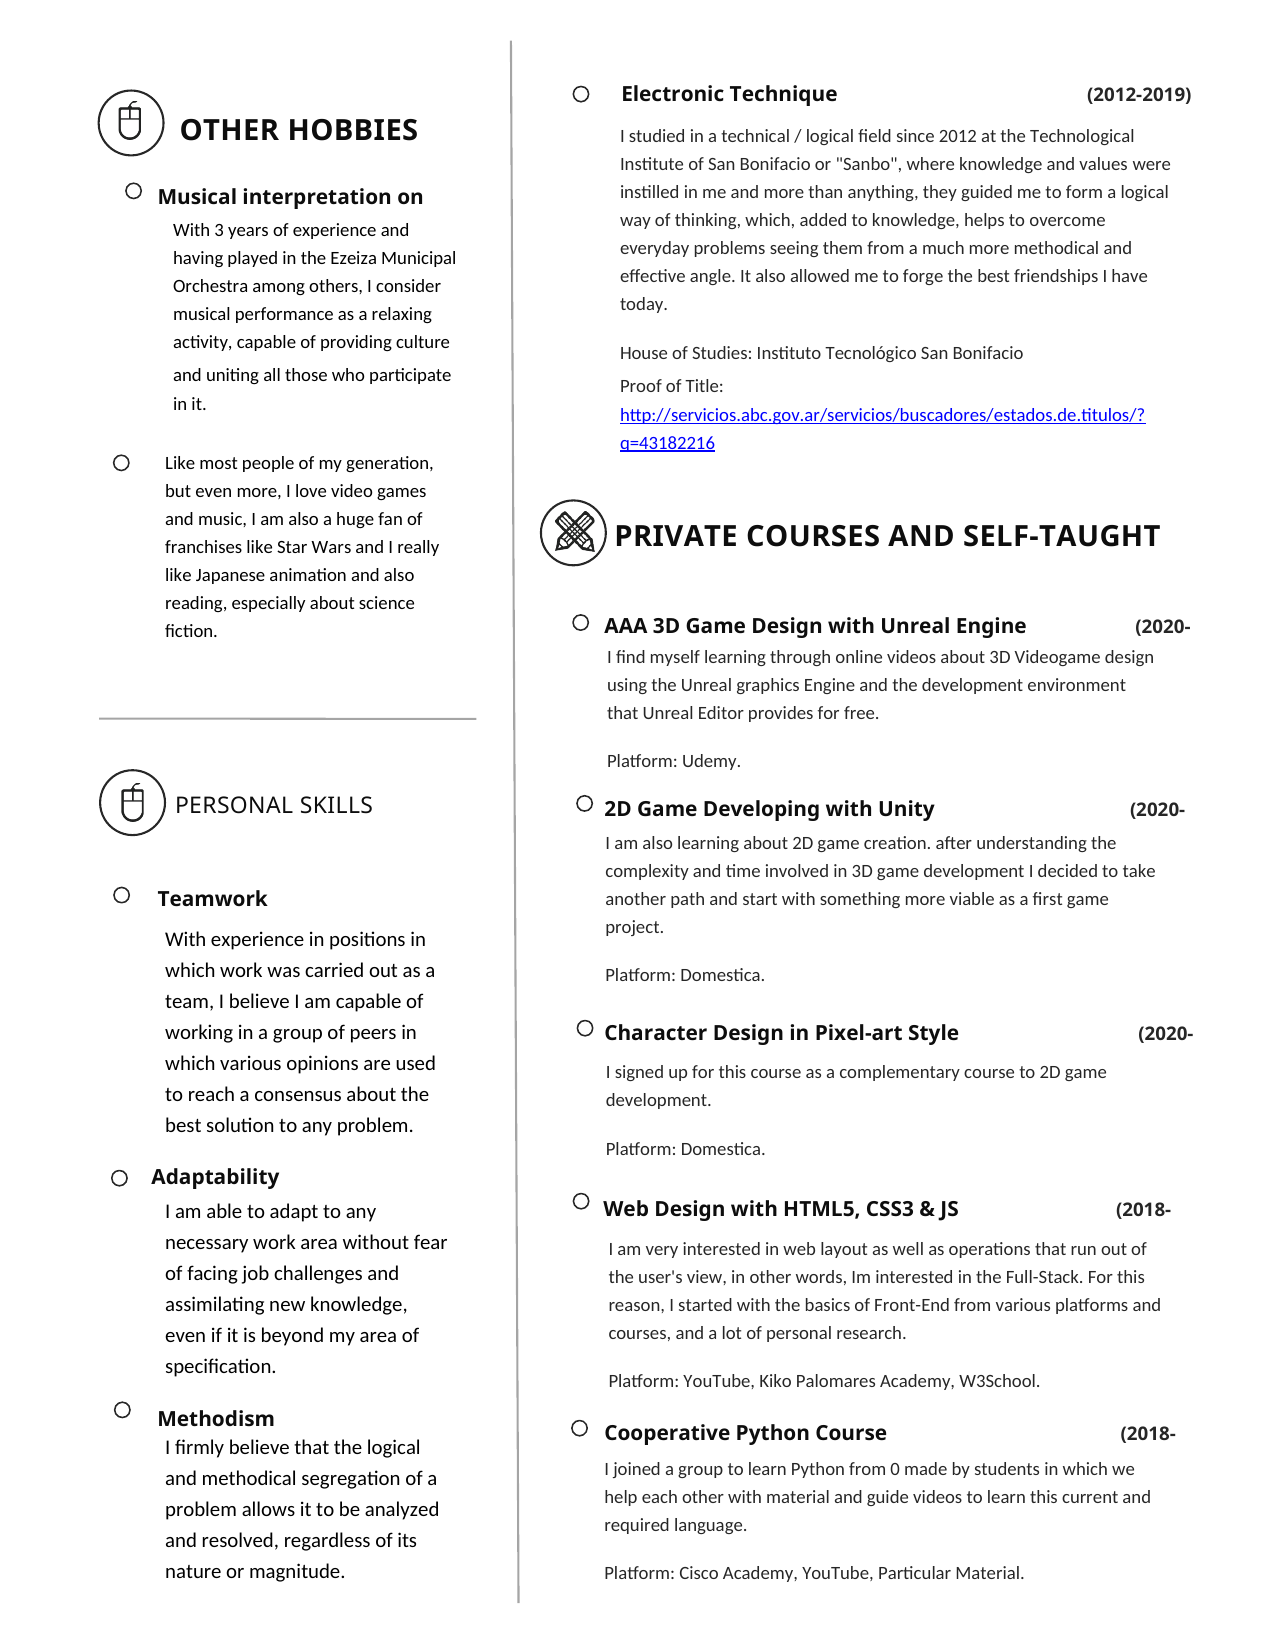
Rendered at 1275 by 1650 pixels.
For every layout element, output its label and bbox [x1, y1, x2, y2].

picture [555, 511, 595, 552]
picture [121, 783, 144, 822]
picture [118, 101, 141, 140]
